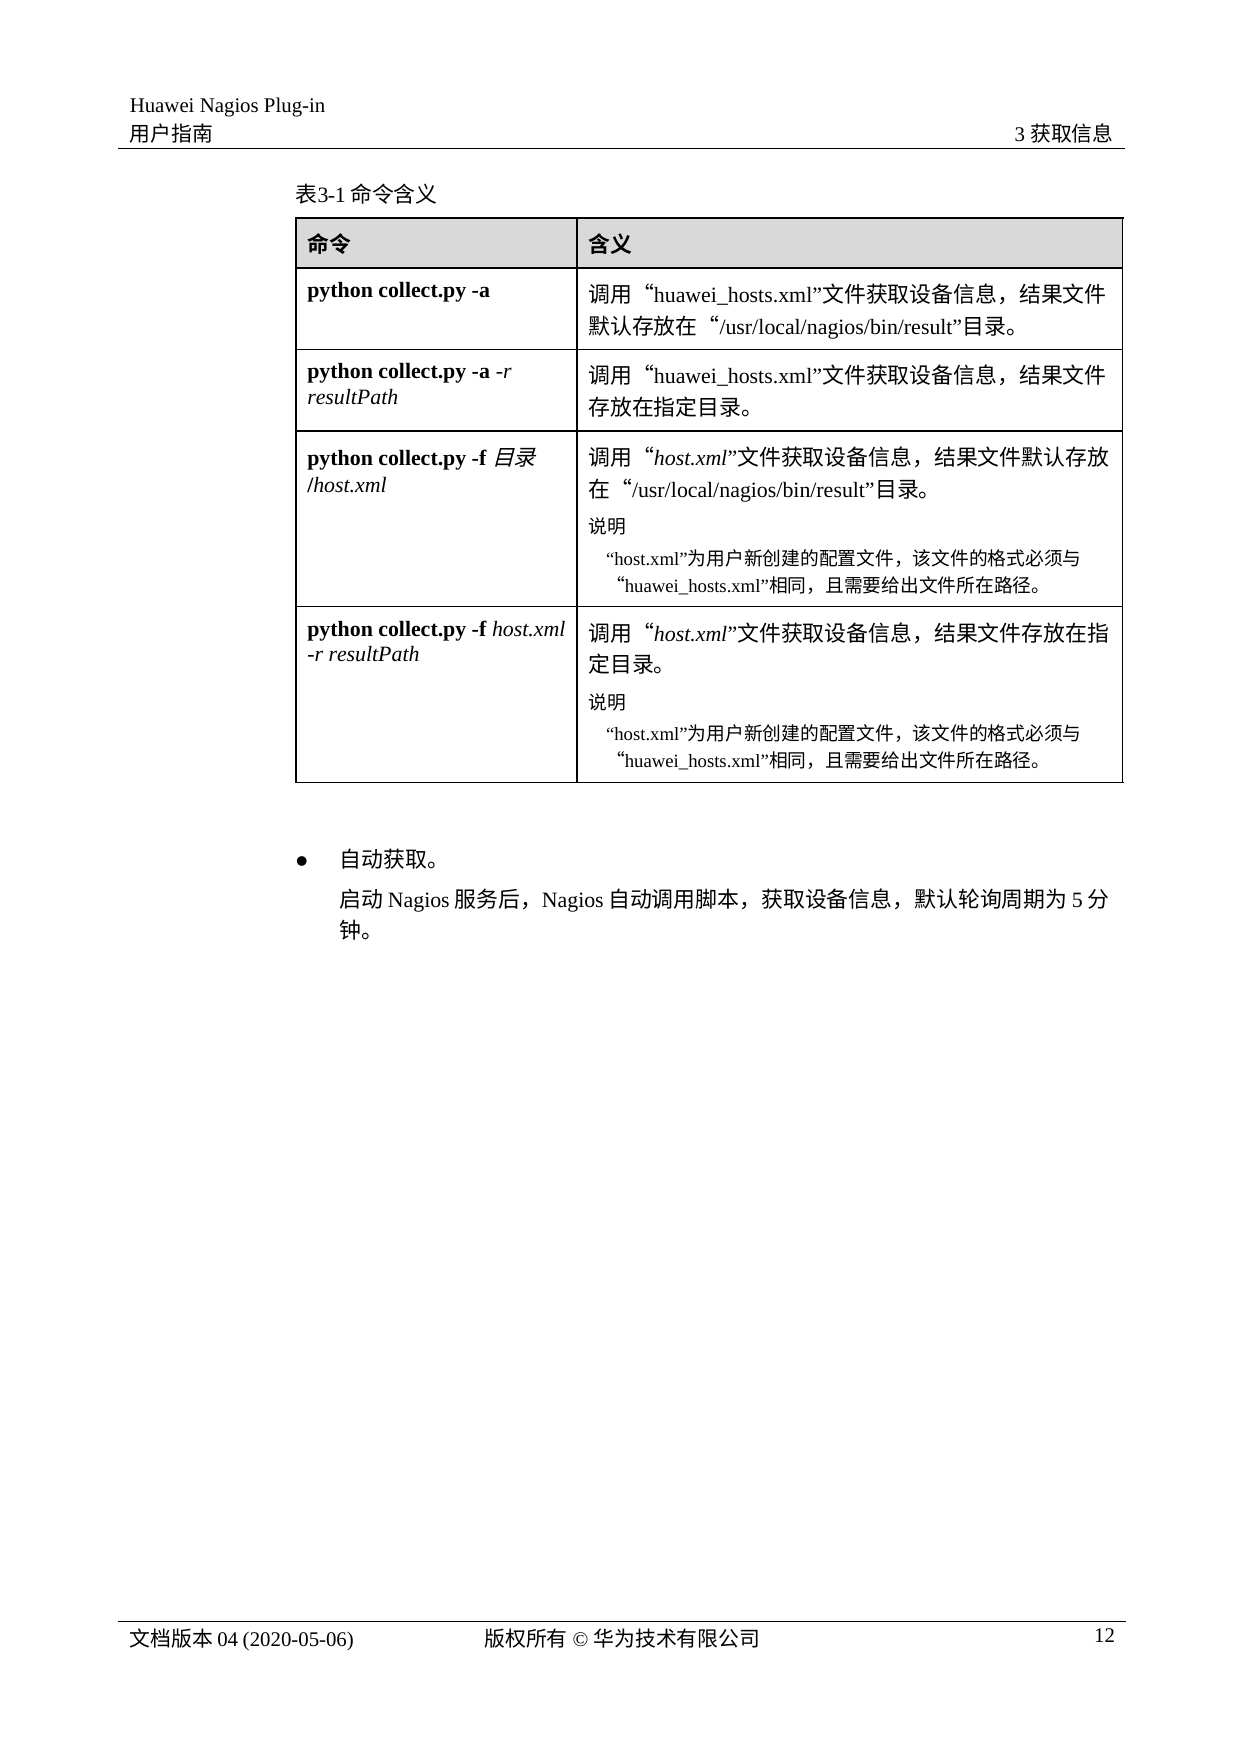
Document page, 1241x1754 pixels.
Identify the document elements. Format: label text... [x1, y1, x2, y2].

table_cell python collect.py -a -r resultPath [297, 350, 576, 430]
table_cell 调用“huawei_hosts.xml”文件获取设备信息，结果文件默认存放在“/usr/local/nagios/bin/result”目录。 [578, 269, 1122, 349]
list 启动Nagios服务后，Nagios自动调用脚本，获取设备信息，默认轮询周期为5分钟。 [339, 882, 1122, 945]
table_header 命令 [297, 219, 576, 267]
table_cell 调用“host.xml”文件获取设备信息，结果文件默认存放在“/usr/local/nagios/bin/result”目录。 说明 “host.xml”为用户新创建的配置文件，该文件的格式必须与“huawei_hosts.xml”相同，且需要给出文件所在路径。 [578, 432, 1122, 606]
table_cell 调用“host.xml”文件获取设备信息，结果文件存放在指定目录。 说明 “host.xml”为用户新创建的配置文件，该文件的格式必须与“huawei_hosts.xml”相同，且需要给出文件所在路径。 [578, 607, 1122, 781]
table_cell python collect.py -a [297, 269, 576, 349]
table_cell python collect.py -f 目录/host.xml [297, 432, 576, 606]
table_header 含义 [578, 219, 1122, 267]
text 命令含义 [295, 177, 1122, 209]
list 自动获取。 [295, 842, 1122, 873]
table_cell 调用“huawei_hosts.xml”文件获取设备信息，结果文件存放在指定目录。 [578, 350, 1122, 430]
table_cell python collect.py -f host.xml -r resultPath [297, 607, 576, 781]
